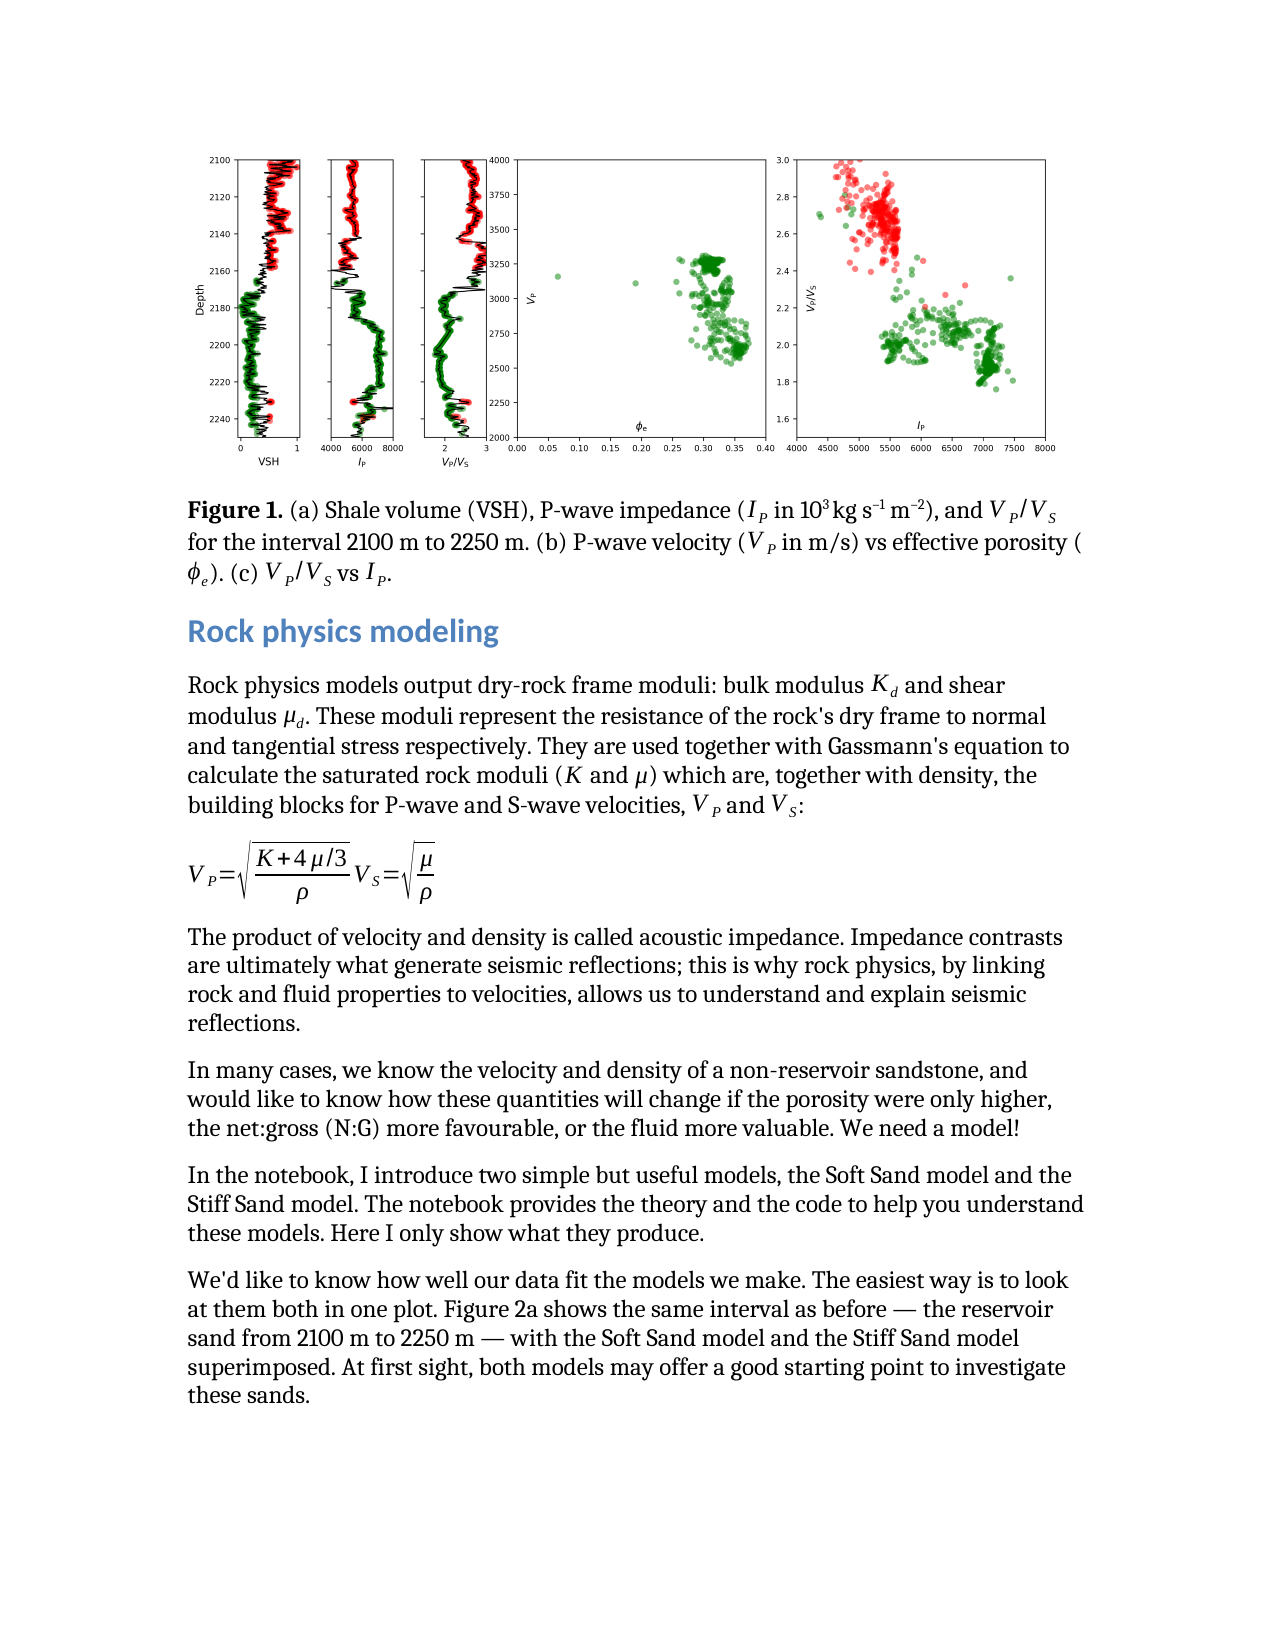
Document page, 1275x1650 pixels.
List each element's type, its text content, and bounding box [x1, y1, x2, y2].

text The product of velocity and density is called acoustic impedance. Impedance contrasts are ultimately what generate seismic reflections; this is why rock physics, by linking rock and fluid properties to velocities, allows us to understand and explain seismic reflections. [187, 923, 1087, 1038]
text In many cases, we know the velocity and density of a non-reservoir sandstone, and would like to know how these quantities will change if the porosity were only higher, the net:gross (N:G) more favourable, or the fluid more valuable. We need a model! [187, 1056, 1087, 1143]
text In the notebook, I introduce two simple but useful models, the Soft Sand model and the Stiff Sand model. The notebook provides the theory and the code to help you understand these models. Here I only show what they produce. [187, 1161, 1087, 1248]
text Figure 1. (a) Shale volume (VSH), P-wave impedance ( in 103 kg s–1 m–2), and for the interval 2100 m to 2250 m. (b) P-wave velocity ( in m/s) vs effective porosity (). (c) vs . [187, 495, 1087, 589]
text We'd like to know how well our data fit the models we make. The easiest way is to look at them both in one plot. Figure 2a shows the same interval as before — the reservoir sand from 2100 m to 2250 m — with the Soft Sand model and the Stiff Sand model superimposed. At first sight, both models may offer a good starting point to investigate these sands. [187, 1266, 1087, 1410]
subtitle Rock physics modeling [187, 610, 1087, 651]
text Rock physics models output dry-rock frame moduli: bulk modulus and shear modulus . These moduli represent the resistance of the rock's dry frame to normal and tangential stress respectively. They are used together with Gassmann's equation to calculate the saturated rock moduli ( and ) which are, together with density, the building blocks for P-wave and S-wave velocities, and : [187, 669, 1087, 821]
picture [187, 150, 1063, 475]
